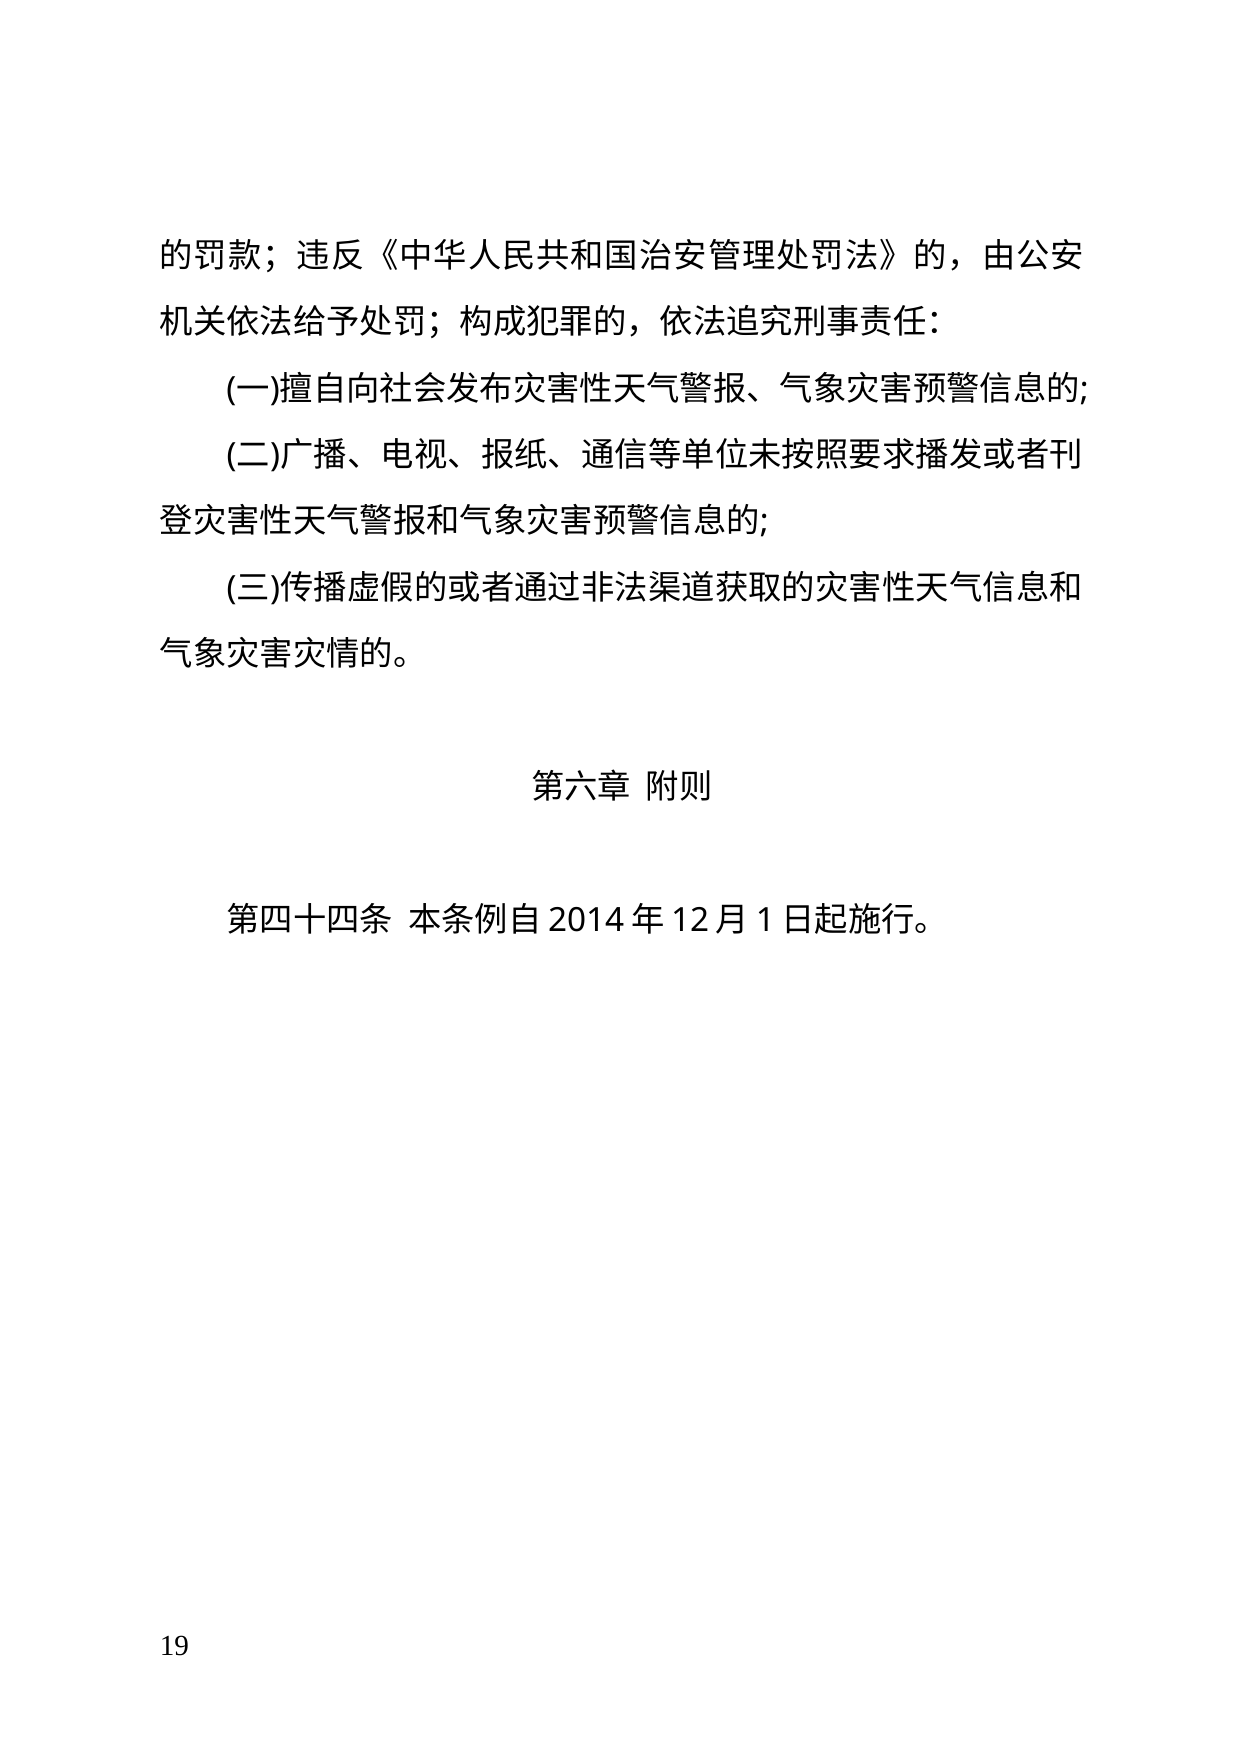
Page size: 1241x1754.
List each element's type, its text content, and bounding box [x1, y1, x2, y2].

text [159, 219, 1084, 352]
text (二)广播、电视、报纸、通信等单位未按照要求播发或者刊登灾害性天气警报和气象灾害预警信息的; [159, 419, 1084, 552]
text 第四十四条 本条例自2014年12月1日起施行。 [159, 884, 1084, 950]
text (一)擅自向社会发布灾害性天气警报、气象灾害预警信息的; [159, 352, 1084, 419]
text (三)传播虚假的或者通过非法渠道获取的灾害性天气信息和气象灾害灾情的。 [159, 552, 1084, 684]
text 第六章 附则 [159, 751, 1084, 817]
